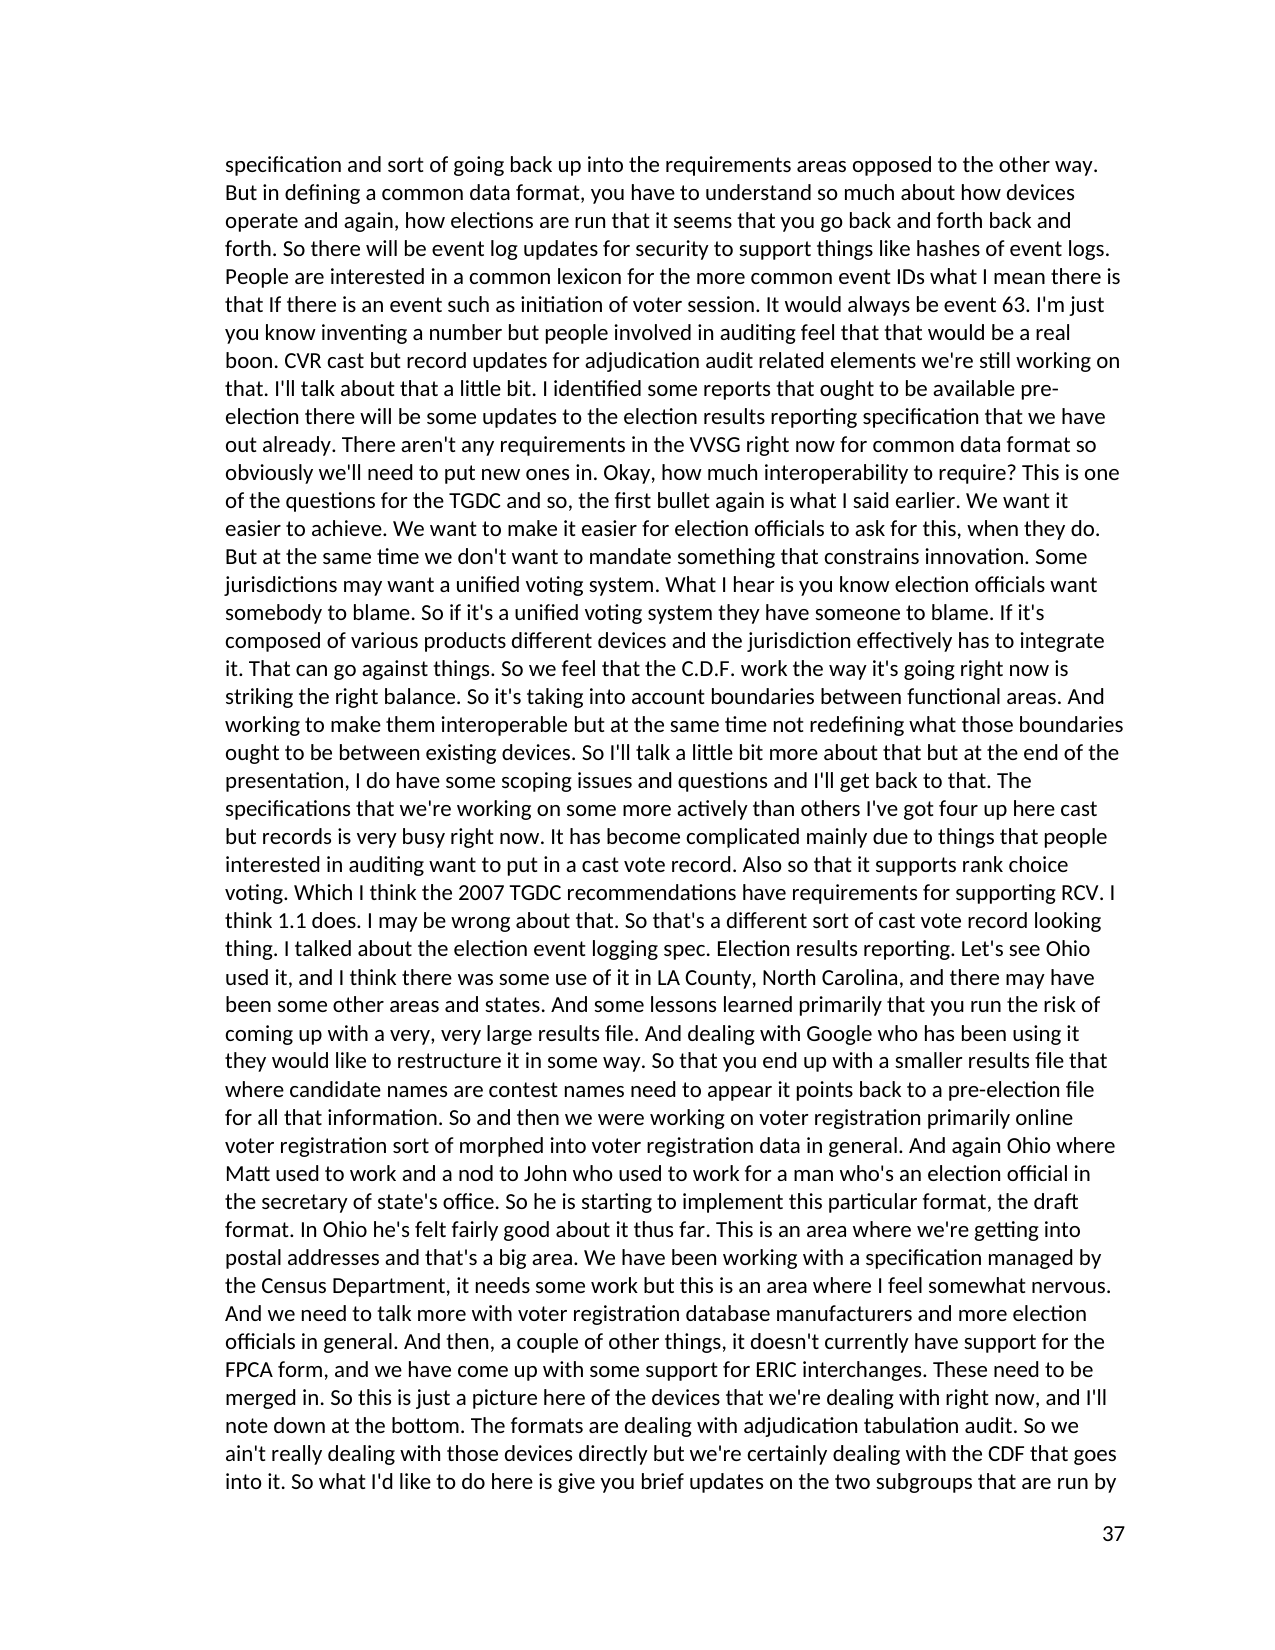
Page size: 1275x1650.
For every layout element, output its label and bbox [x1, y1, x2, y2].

text [225, 150, 1125, 1495]
